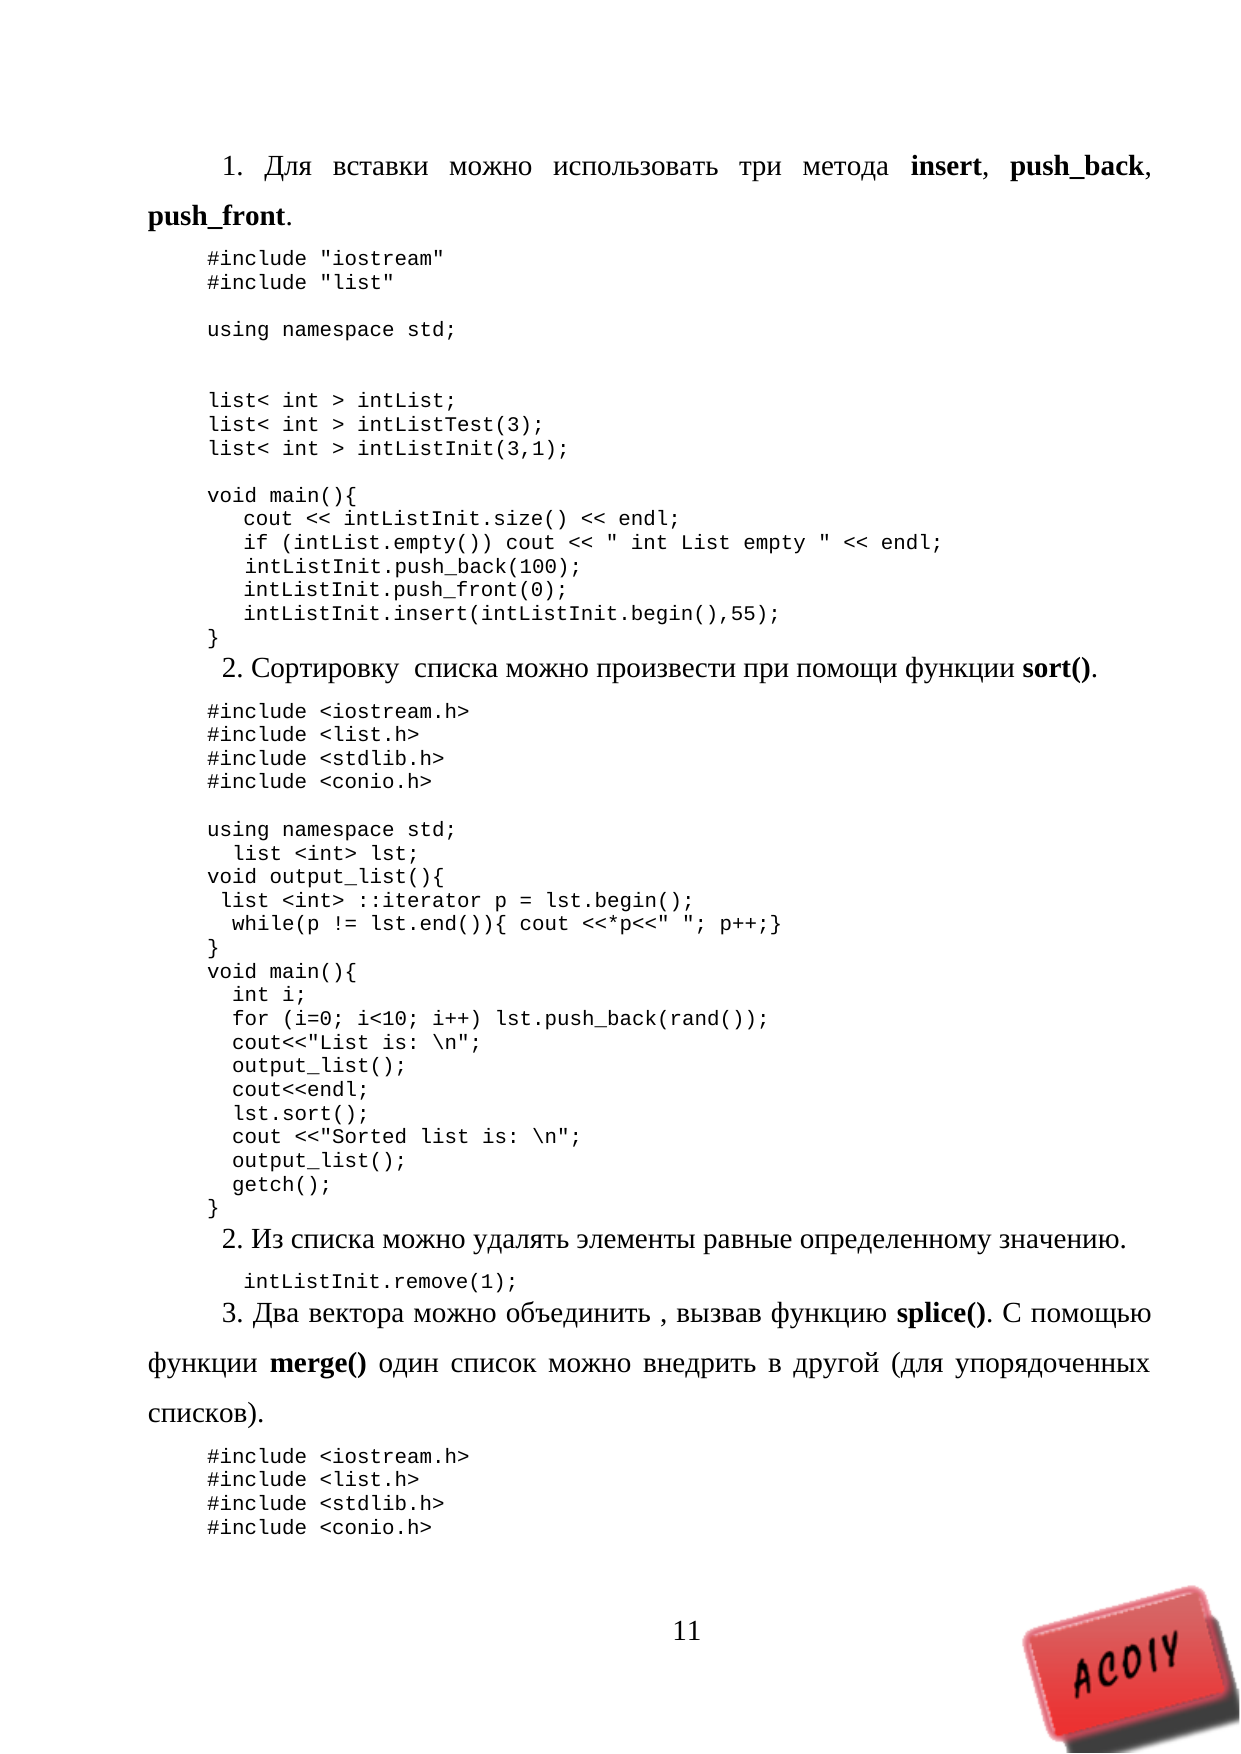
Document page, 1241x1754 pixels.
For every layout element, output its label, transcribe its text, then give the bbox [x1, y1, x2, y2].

text using namespace std; [148, 319, 1152, 343]
text #include <conio.h> [148, 1517, 1152, 1540]
text } [148, 937, 1152, 961]
text } [148, 1197, 1152, 1221]
text list <int> lst; [148, 842, 1152, 866]
text output_list(); [148, 1055, 1152, 1079]
text cout << intListInit.size() << endl; [148, 508, 1152, 532]
text #include <stdlib.h> [148, 1493, 1152, 1517]
text #include <iostream.h> [148, 701, 1152, 724]
text void main(){ [148, 485, 1152, 508]
text #include <stdlib.h> [148, 748, 1152, 772]
text 2. Сортировку списка можно произвести при помощи функции sort(). [148, 650, 1152, 684]
text #include <conio.h> [148, 772, 1152, 795]
text list< int > intListTest(3); [148, 414, 1152, 437]
text } [148, 627, 1152, 650]
text intListInit.remove(1); [148, 1271, 1152, 1295]
text cout<<"List is: \n"; [148, 1032, 1152, 1055]
text int i; [148, 984, 1152, 1008]
text intListInit.push_front(0); [148, 579, 1152, 603]
text #include "iostream" [148, 248, 1152, 272]
text intListInit.insert(intListInit.begin(),55); [148, 603, 1152, 627]
text lst.sort(); [148, 1103, 1152, 1126]
text cout <<"Sorted list is: \n"; [148, 1126, 1152, 1150]
text list< int > intListInit(3,1); [148, 437, 1152, 461]
text if (intList.empty()) cout << " int List empty " << endl; [148, 532, 1152, 556]
text void main(){ [148, 961, 1152, 984]
text intListInit.push_back(100); [148, 556, 1152, 579]
text output_list(); [148, 1150, 1152, 1173]
text cout<<endl; [148, 1079, 1152, 1103]
text using namespace std; [148, 819, 1152, 842]
text #include <list.h> [148, 1469, 1152, 1493]
text list< int > intList; [148, 390, 1152, 414]
text #include <list.h> [148, 724, 1152, 748]
text 2. Из списка можно удалять элементы равные определенному значению. [148, 1221, 1152, 1254]
text #include "list" [148, 272, 1152, 296]
text 3. Два вектора можно объединить , вызвав функцию splice(). С помощью функции merge() один список можно внедрить в другой (для упорядоченных списков). [148, 1295, 1152, 1429]
text getch(); [148, 1173, 1152, 1197]
text void output_list(){ [148, 866, 1152, 890]
text 1. Для вставки можно использовать три метода insert, push_back, push_front. [148, 148, 1152, 232]
text list <int> ::iterator p = lst.begin(); [148, 890, 1152, 913]
text for (i=0; i<10; i++) lst.push_back(rand()); [148, 1008, 1152, 1032]
picture [1013, 901, 1240, 1753]
text #include <iostream.h> [148, 1446, 1152, 1469]
text while(p != lst.end()){ cout <<*p<<" "; p++;} [148, 913, 1152, 937]
